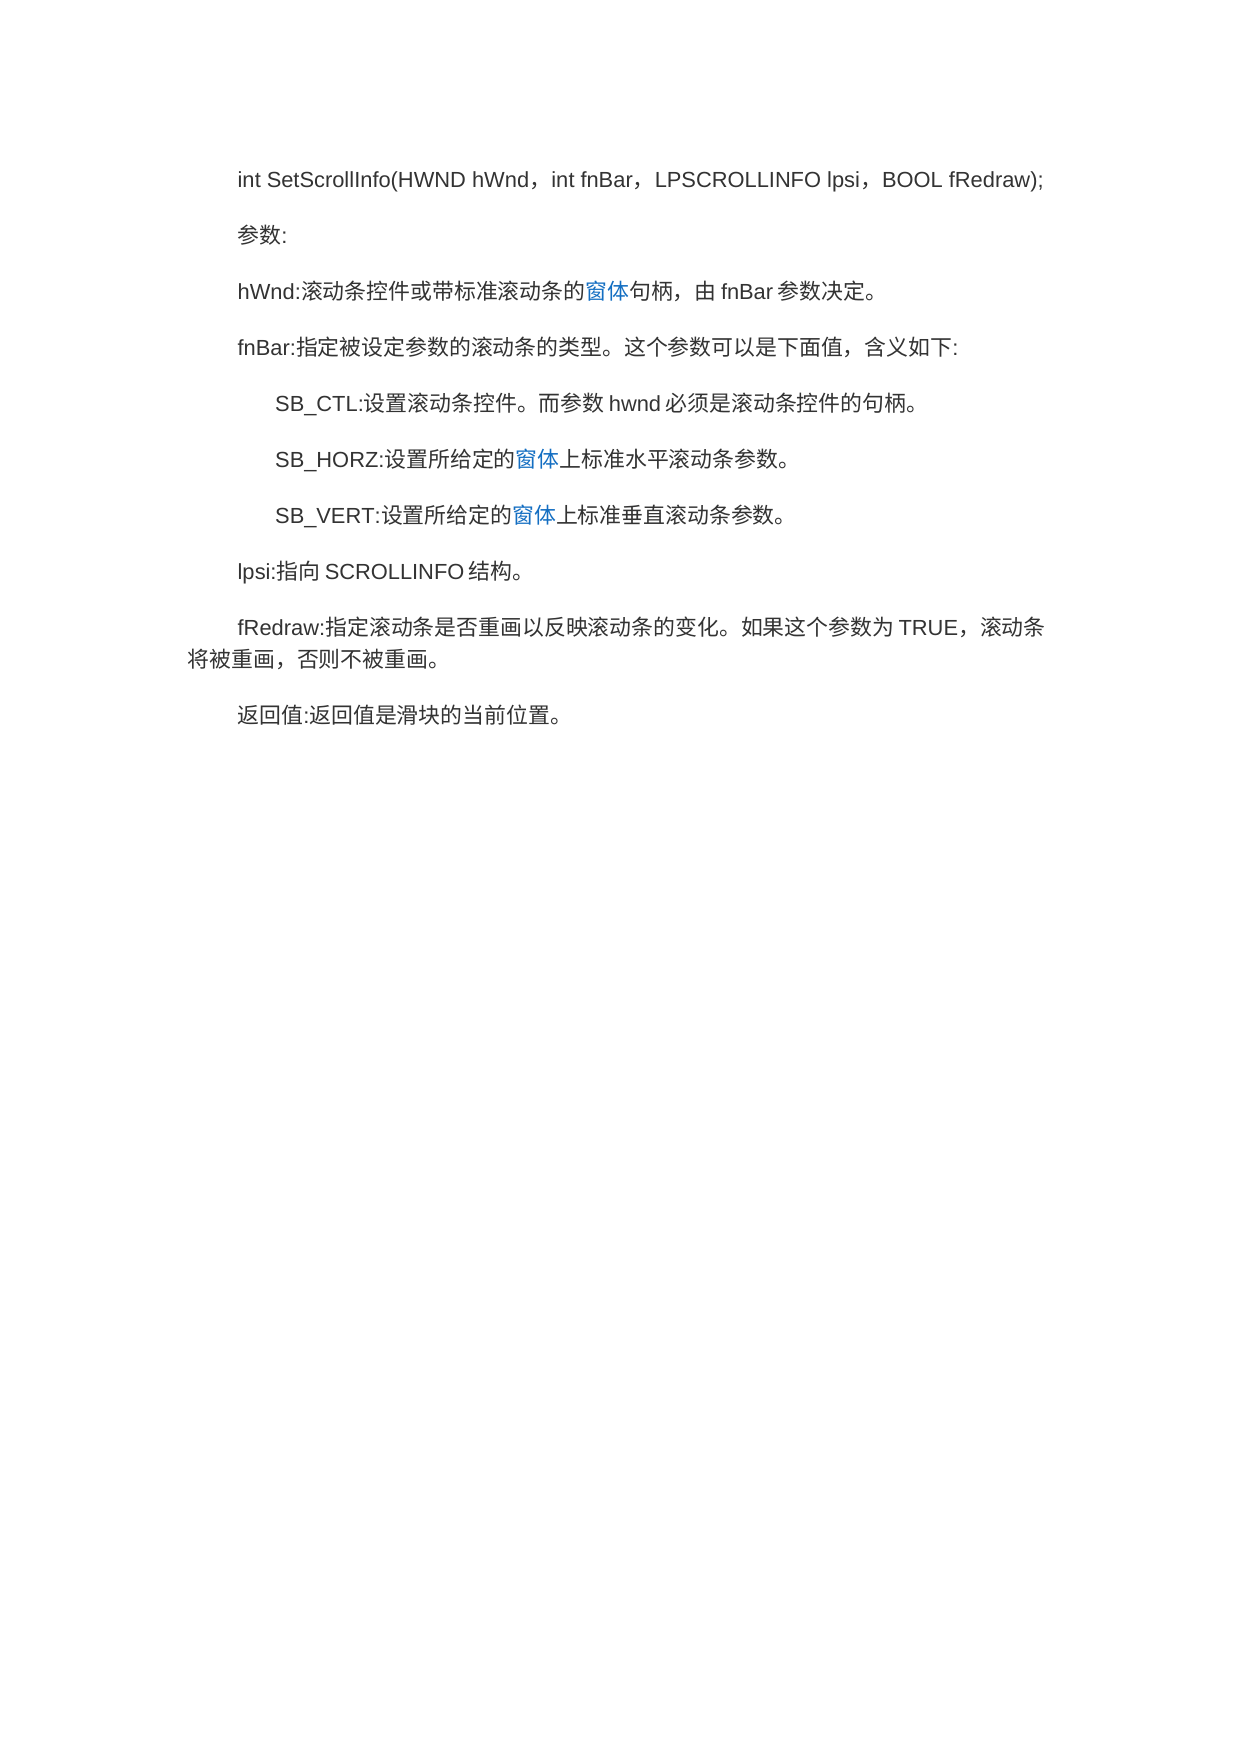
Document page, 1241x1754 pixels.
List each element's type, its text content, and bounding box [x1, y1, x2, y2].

text SB_VERT:设置所给定的窗体上标准垂直滚动条参数。 [225, 498, 1053, 530]
text 返回值:返回值是滑块的当前位置。 [187, 698, 1053, 730]
text hWnd:滚动条控件或带标准滚动条的窗体句柄，由fnBar参数决定。 [187, 274, 1053, 306]
text SB_HORZ:设置所给定的窗体上标准水平滚动条参数。 [225, 442, 1053, 474]
text fRedraw:指定滚动条是否重画以反映滚动条的变化。如果这个参数为TRUE，滚动条将被重画，否则不被重画。 [187, 609, 1053, 674]
text 参数: [187, 218, 1053, 250]
text lpsi:指向SCROLLINFO结构。 [187, 553, 1053, 586]
text fnBar:指定被设定参数的滚动条的类型。这个参数可以是下面值，含义如下: [187, 330, 1053, 362]
text int SetScrollInfo(HWND hWnd，int fnBar，LPSCROLLINFO lpsi，BOOL fRedraw); [187, 162, 1053, 194]
text SB_CTL:设置滚动条控件。而参数hwnd必须是滚动条控件的句柄。 [225, 386, 1053, 418]
